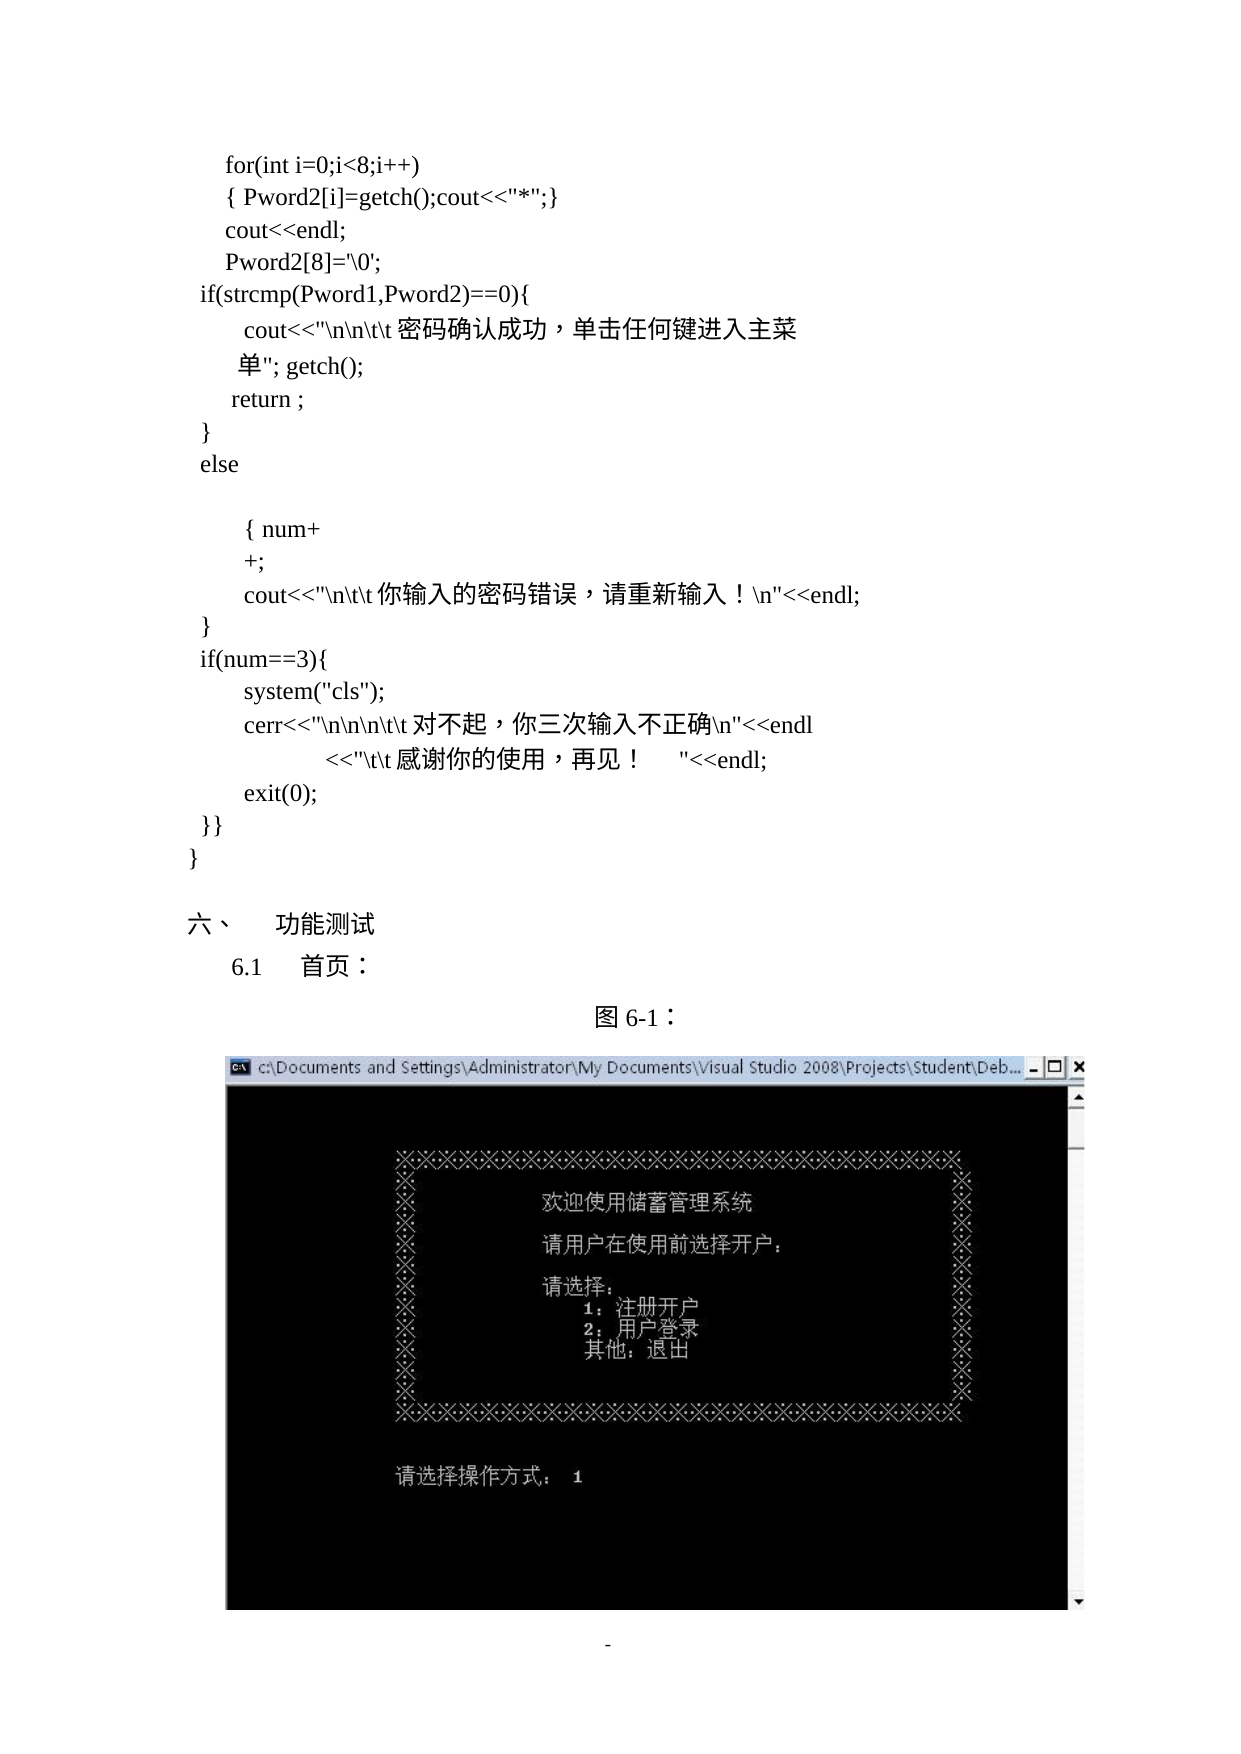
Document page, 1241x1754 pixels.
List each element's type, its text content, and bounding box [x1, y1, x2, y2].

text } [200, 417, 1113, 445]
text exit(0); [244, 778, 1113, 806]
text if(num==3){ [200, 644, 1113, 672]
text cout<<"\n\t\t你输入的密码错误，请重新输入！\n"<<endl; [244, 579, 1113, 609]
text }} [200, 810, 1113, 839]
picture [225, 1056, 1085, 1610]
text { Pword2[i]=getch();cout<<"*";} cout<<endl; [225, 182, 561, 243]
text 图 6-1： [384, 1000, 894, 1034]
text return ; [231, 384, 1113, 413]
text system("cls"); [244, 676, 1113, 705]
text } [187, 843, 1113, 871]
list 首页： [231, 949, 1113, 983]
text Pword2[8]='\0'; if(strcmp(Pword1,Pword2)==0){ [200, 247, 533, 308]
text else { num++; [200, 449, 323, 575]
text cerr<<"\n\n\n\t\t对不起，你三次输入不正确\n"<<endl [244, 707, 1113, 741]
text for(int i=0;i<8;i++) [225, 150, 1113, 179]
text <<"\t\t感谢你的使用，再见！ "<<endl; [325, 742, 1113, 776]
text cout<<"\n\n\t\t密码确认成功，单击任何键进入主菜单"; getch(); [237, 312, 836, 382]
text 六、 功能测试 [187, 906, 1113, 940]
text } [200, 611, 1113, 640]
